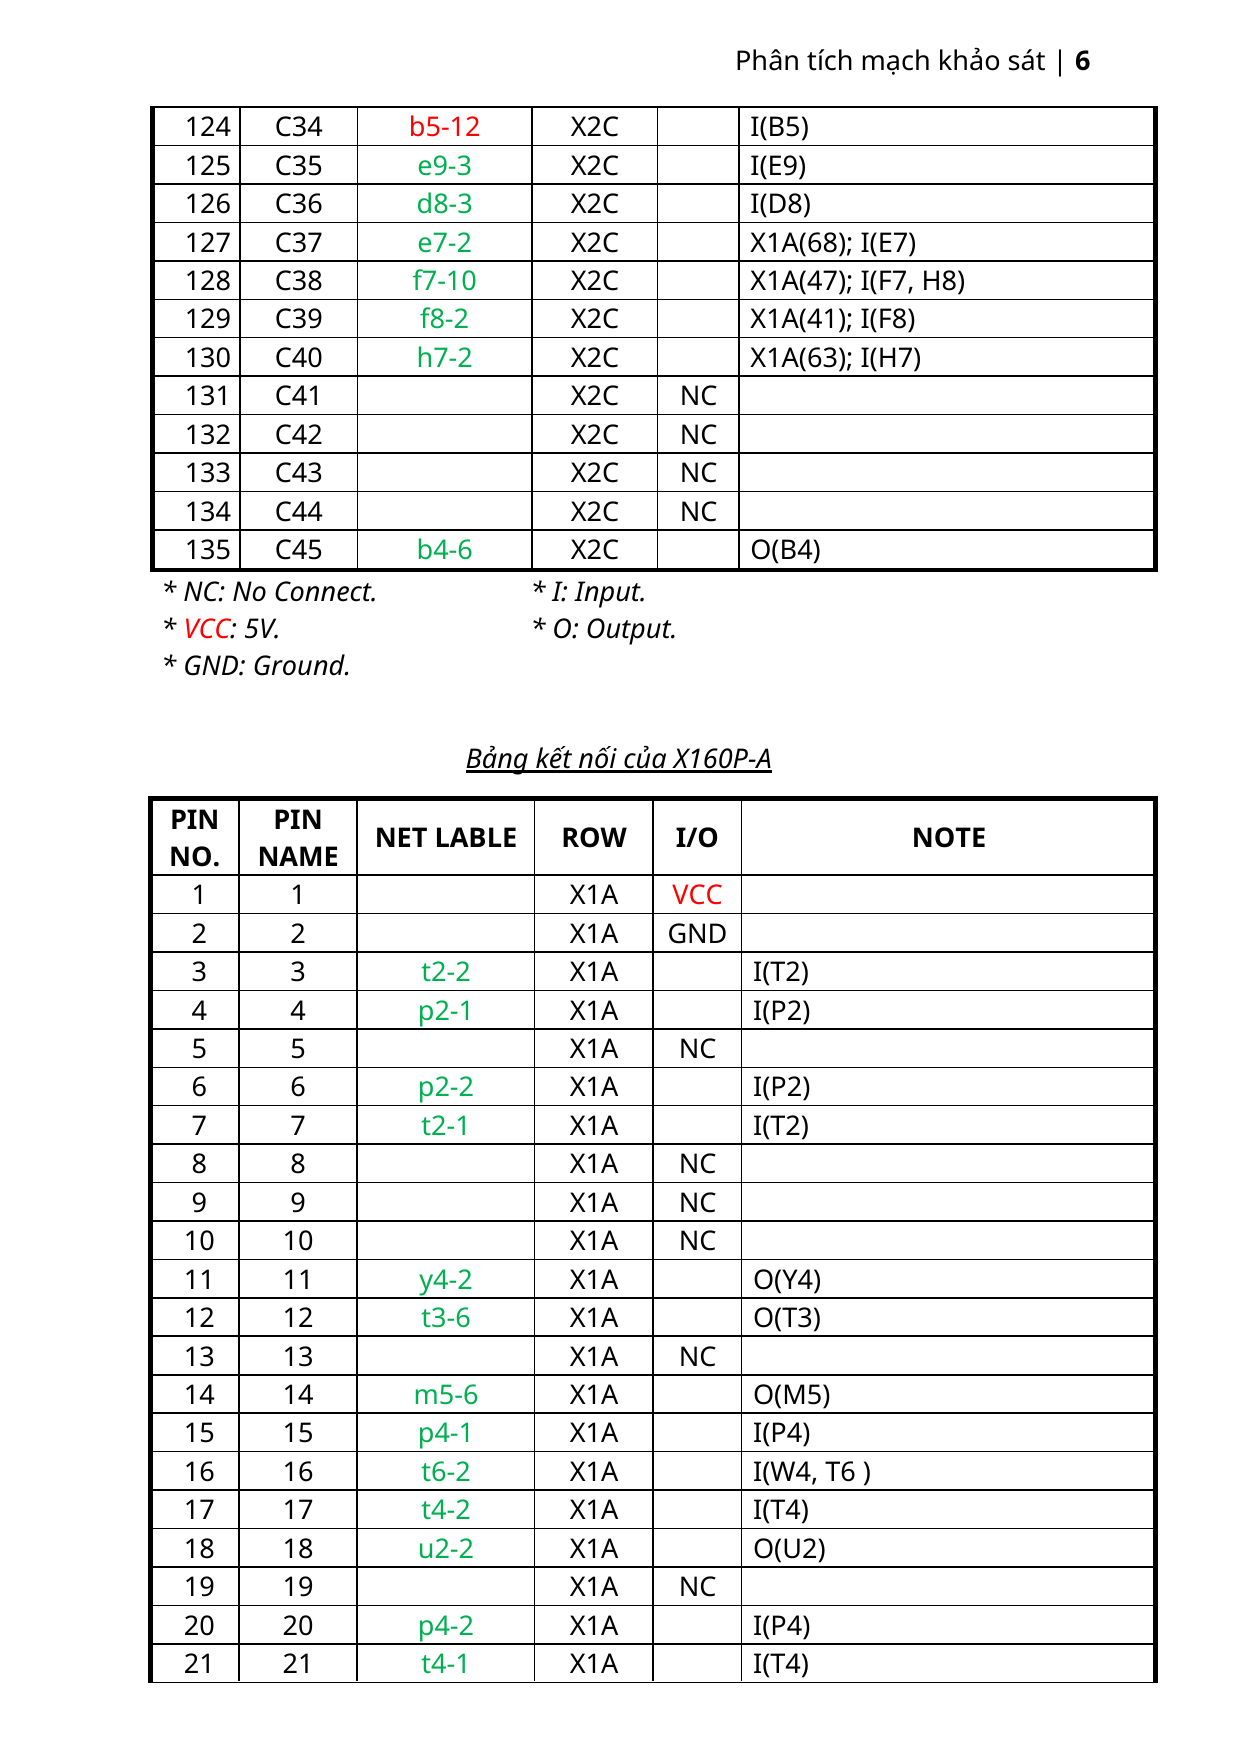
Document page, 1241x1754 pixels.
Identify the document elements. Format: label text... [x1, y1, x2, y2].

table_cell O(Y4) [742, 1260, 1153, 1297]
table_cell [742, 1222, 1153, 1258]
table_cell X1A [535, 1529, 652, 1566]
table_cell X1A [535, 1645, 652, 1681]
table_cell [740, 492, 1153, 529]
table_cell [654, 1529, 741, 1566]
table_cell [241, 415, 357, 452]
table_header I/O [654, 801, 741, 874]
table_cell X1A [535, 1145, 652, 1182]
table_cell [153, 1568, 238, 1604]
table_cell [240, 876, 356, 913]
table_cell f8-2 [358, 300, 531, 337]
table_cell X2C [533, 454, 657, 491]
table_cell NC [654, 1337, 741, 1374]
table_cell NC [654, 1183, 741, 1220]
table_cell [358, 1145, 534, 1182]
table_cell O(T3) [742, 1299, 1153, 1335]
table_cell [155, 454, 239, 491]
table_cell [658, 531, 738, 567]
table_cell [358, 377, 531, 414]
table_cell X1A [535, 914, 652, 951]
table_cell [358, 415, 531, 452]
table_cell [240, 1645, 356, 1681]
table_cell X1A [535, 1030, 652, 1066]
table_cell y4-2 [358, 1260, 534, 1297]
table_cell X2C [533, 223, 657, 260]
table_cell [742, 876, 1153, 913]
table_cell O(B4) [740, 531, 1153, 567]
table_cell I(D8) [740, 185, 1153, 222]
table_cell [654, 1068, 741, 1105]
table_cell GND [654, 914, 741, 951]
table_cell [241, 377, 357, 414]
table_cell X1A(68); I(E7) [740, 223, 1153, 260]
table_cell [153, 1491, 238, 1528]
table_cell [153, 1222, 238, 1258]
table_cell [358, 492, 531, 529]
table_cell p2-1 [358, 991, 534, 1028]
table_cell t4-1 [358, 1645, 534, 1681]
table_cell X2C [533, 492, 657, 529]
table_cell [153, 876, 238, 913]
table_cell I(T4) [742, 1645, 1153, 1681]
table_cell [155, 531, 239, 567]
table_cell [240, 914, 356, 951]
table_header NOTE [742, 801, 1153, 874]
table_cell [241, 338, 357, 375]
table_cell X1A [535, 1452, 652, 1489]
table_cell [155, 377, 239, 414]
table_cell h7-2 [358, 338, 531, 375]
table_cell [241, 185, 357, 222]
table_cell X2C [533, 146, 657, 183]
table_cell [153, 1645, 238, 1681]
table_cell [658, 300, 738, 337]
table_cell [654, 1606, 741, 1643]
table_header PIN NO. [153, 801, 238, 874]
table_cell NC [654, 1030, 741, 1066]
table_cell [654, 1452, 741, 1489]
table_cell I(P2) [742, 991, 1153, 1028]
table_cell [358, 876, 534, 913]
table_cell [240, 1414, 356, 1451]
table_cell X1A(41); I(F8) [740, 300, 1153, 337]
table_cell [153, 991, 238, 1028]
table_cell X2C [533, 377, 657, 414]
table_cell p4-2 [358, 1606, 534, 1643]
table_cell [153, 914, 238, 951]
table_cell X1A(63); I(H7) [740, 338, 1153, 375]
table_cell [240, 1568, 356, 1604]
table_cell [654, 1299, 741, 1335]
table_cell [742, 1337, 1153, 1374]
table_cell [658, 223, 738, 260]
table_cell I(W4, T6 ) [742, 1452, 1153, 1489]
table_cell X1A [535, 1299, 652, 1335]
table_cell [153, 1106, 238, 1143]
table_header * I: Input. * O: Output. [519, 572, 1089, 683]
table_cell b5-12 [358, 108, 531, 145]
table_cell [240, 1222, 356, 1258]
table_cell d8-3 [358, 185, 531, 222]
table_cell NC [658, 454, 738, 491]
table_cell [153, 1337, 238, 1374]
table_cell I(P4) [742, 1606, 1153, 1643]
table_cell t2-2 [358, 953, 534, 989]
table_cell t4-2 [358, 1491, 534, 1528]
table_cell [240, 1260, 356, 1297]
table_cell O(M5) [742, 1376, 1153, 1412]
table_cell X2C [533, 300, 657, 337]
table_cell [241, 108, 357, 145]
table_cell [241, 492, 357, 529]
table_cell X2C [533, 531, 657, 567]
table_cell X1A [535, 1606, 652, 1643]
table_cell X1A [535, 1106, 652, 1143]
table_cell [240, 1452, 356, 1489]
table_cell X2C [533, 185, 657, 222]
table_cell I(B5) [740, 108, 1153, 145]
table_cell [155, 146, 239, 183]
table_cell [658, 108, 738, 145]
table_cell X1A [535, 1222, 652, 1258]
table_cell t3-6 [358, 1299, 534, 1335]
table_cell NC [654, 1568, 741, 1604]
table_cell I(T4) [742, 1491, 1153, 1528]
table_cell [240, 1030, 356, 1066]
table_cell I(T2) [742, 953, 1153, 989]
table_cell [155, 223, 239, 260]
table_cell X1A [535, 1414, 652, 1451]
table_cell X1A [535, 1568, 652, 1604]
table_cell X1A [535, 1376, 652, 1412]
text Bảng kết nối của X160P-A [150, 739, 1090, 776]
table_header PIN NAME [240, 801, 356, 874]
table_cell NC [658, 492, 738, 529]
table_cell [240, 953, 356, 989]
table_cell [153, 1606, 238, 1643]
table_cell [240, 1299, 356, 1335]
table_cell b4-6 [358, 531, 531, 567]
table_cell [654, 991, 741, 1028]
table_cell [358, 1030, 534, 1066]
table_cell X2C [533, 415, 657, 452]
table_cell [155, 108, 239, 145]
table_cell [358, 454, 531, 491]
table_cell [155, 300, 239, 337]
table_cell VCC [654, 876, 741, 913]
table_cell m5-6 [358, 1376, 534, 1412]
table_cell X2C [533, 108, 657, 145]
table_cell [240, 1529, 356, 1566]
table_cell [654, 1414, 741, 1451]
table_cell [241, 300, 357, 337]
table_cell NC [658, 415, 738, 452]
table_cell X1A [535, 876, 652, 913]
table_cell I(P2) [742, 1068, 1153, 1105]
table_cell [240, 1376, 356, 1412]
table_cell f7-10 [358, 262, 531, 298]
table_cell [240, 1606, 356, 1643]
table_cell I(P4) [742, 1414, 1153, 1451]
table_cell X1A(47); I(F7, H8) [740, 262, 1153, 298]
table_cell [658, 185, 738, 222]
table_cell O(U2) [742, 1529, 1153, 1566]
table_cell [240, 1337, 356, 1374]
table_cell X1A [535, 1337, 652, 1374]
table_cell [742, 914, 1153, 951]
table_cell [153, 1529, 238, 1566]
table_cell u2-2 [358, 1529, 534, 1566]
table_cell [155, 492, 239, 529]
table_cell [658, 262, 738, 298]
table_cell [153, 1414, 238, 1451]
table_cell X2C [533, 262, 657, 298]
table_header ROW [535, 801, 652, 874]
table_cell [740, 415, 1153, 452]
table_cell I(T2) [742, 1106, 1153, 1143]
table_cell [654, 1260, 741, 1297]
table_cell [241, 262, 357, 298]
table_cell NC [654, 1145, 741, 1182]
table_cell [153, 1452, 238, 1489]
table_cell [358, 1337, 534, 1374]
table_cell X2C [533, 338, 657, 375]
table_cell [240, 1106, 356, 1143]
table_cell [742, 1183, 1153, 1220]
table_cell [153, 1068, 238, 1105]
table_cell e7-2 [358, 223, 531, 260]
table_cell X1A [535, 953, 652, 989]
table_cell [241, 531, 357, 567]
table_cell [658, 146, 738, 183]
table_cell [358, 914, 534, 951]
table_cell e9-3 [358, 146, 531, 183]
table_cell [240, 1068, 356, 1105]
table_cell [240, 1183, 356, 1220]
table_cell [654, 1491, 741, 1528]
table_cell [742, 1568, 1153, 1604]
table_cell [155, 262, 239, 298]
table_cell [153, 1183, 238, 1220]
table_cell X1A [535, 1183, 652, 1220]
table_cell [742, 1030, 1153, 1066]
table_cell [241, 223, 357, 260]
table_cell I(E9) [740, 146, 1153, 183]
table_cell [153, 1299, 238, 1335]
table_cell [153, 1376, 238, 1412]
table_cell [241, 454, 357, 491]
table_header NET LABLE [358, 801, 534, 874]
table_cell [240, 1145, 356, 1182]
table_cell [740, 454, 1153, 491]
table_cell [153, 1145, 238, 1182]
table_cell p2-2 [358, 1068, 534, 1105]
table_cell NC [658, 377, 738, 414]
table_cell [155, 415, 239, 452]
table_cell NC [654, 1222, 741, 1258]
table_cell [153, 1260, 238, 1297]
table_cell [153, 1030, 238, 1066]
table_cell X1A [535, 1260, 652, 1297]
table_cell [654, 1645, 741, 1681]
table_cell X1A [535, 1068, 652, 1105]
table_cell [742, 1145, 1153, 1182]
table_header * NC: No Connect. * VCC: 5V. * GND: Ground. [150, 572, 519, 683]
table_cell [740, 377, 1153, 414]
table_cell [153, 953, 238, 989]
table_cell [358, 1222, 534, 1258]
table_cell [155, 338, 239, 375]
table_cell [654, 1106, 741, 1143]
table_cell [358, 1568, 534, 1604]
table_cell p4-1 [358, 1414, 534, 1451]
table_cell [658, 338, 738, 375]
table_cell [654, 1376, 741, 1412]
table_cell t2-1 [358, 1106, 534, 1143]
table_cell [240, 991, 356, 1028]
table_cell t6-2 [358, 1452, 534, 1489]
table_cell [654, 953, 741, 989]
table_cell X1A [535, 991, 652, 1028]
table_cell [240, 1491, 356, 1528]
table_cell X1A [535, 1491, 652, 1528]
table_cell [155, 185, 239, 222]
table_cell [358, 1183, 534, 1220]
table_cell [241, 146, 357, 183]
